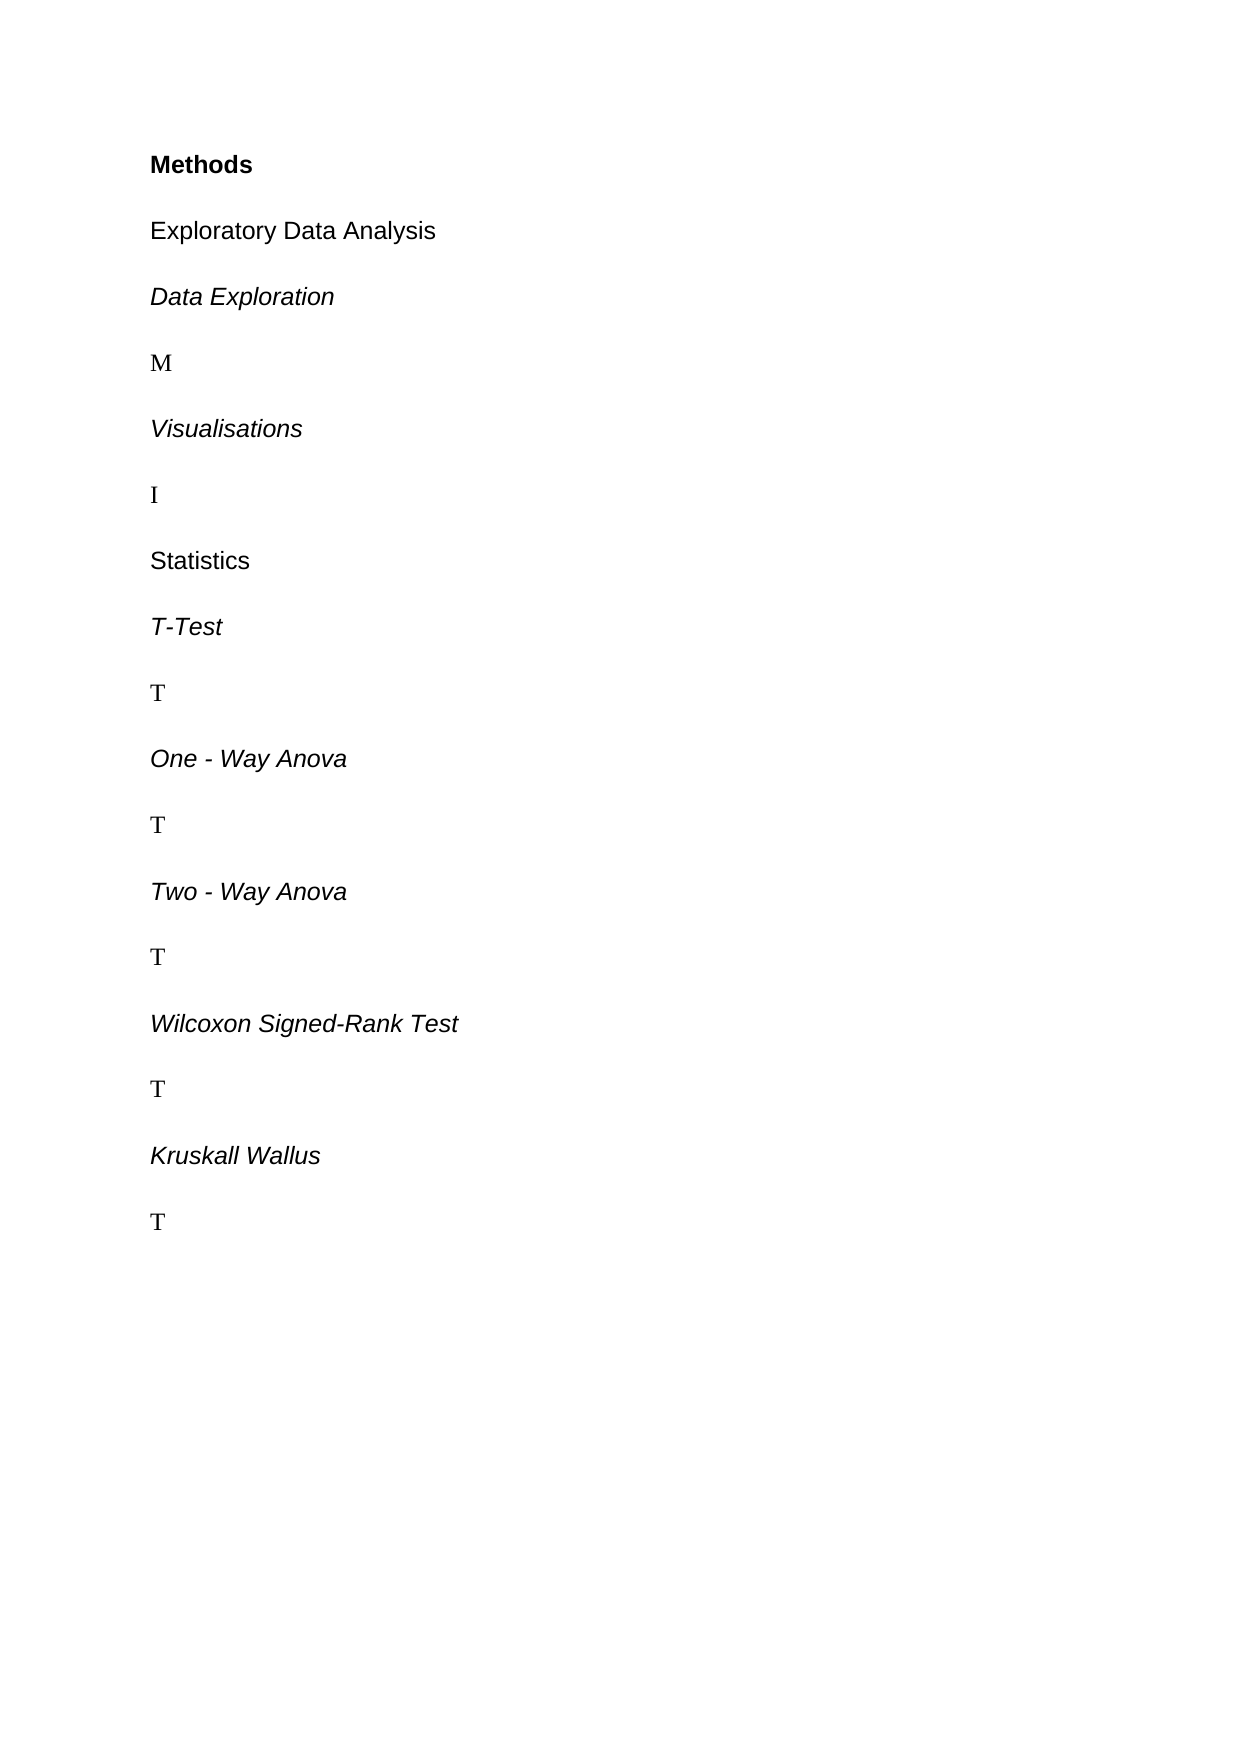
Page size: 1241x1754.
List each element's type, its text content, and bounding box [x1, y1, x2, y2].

text Two - Way Anova [150, 876, 1090, 905]
text Wilcoxon Signed-Rank Test [150, 1008, 1090, 1037]
text M [150, 348, 1090, 377]
text T [150, 1074, 1090, 1103]
text I [150, 480, 1090, 509]
text One - Way Anova [150, 744, 1090, 773]
text T [150, 678, 1090, 707]
text Data Exploration [150, 282, 1090, 311]
text T-Test [150, 612, 1090, 641]
text Exploratory Data Analysis [150, 216, 1090, 245]
text Statistics [150, 546, 1090, 575]
text T [150, 1207, 1090, 1235]
text T [150, 810, 1090, 839]
text Visualisations [150, 414, 1090, 443]
text Methods [150, 150, 1090, 179]
text Kruskall Wallus [150, 1141, 1090, 1169]
text T [150, 942, 1090, 971]
